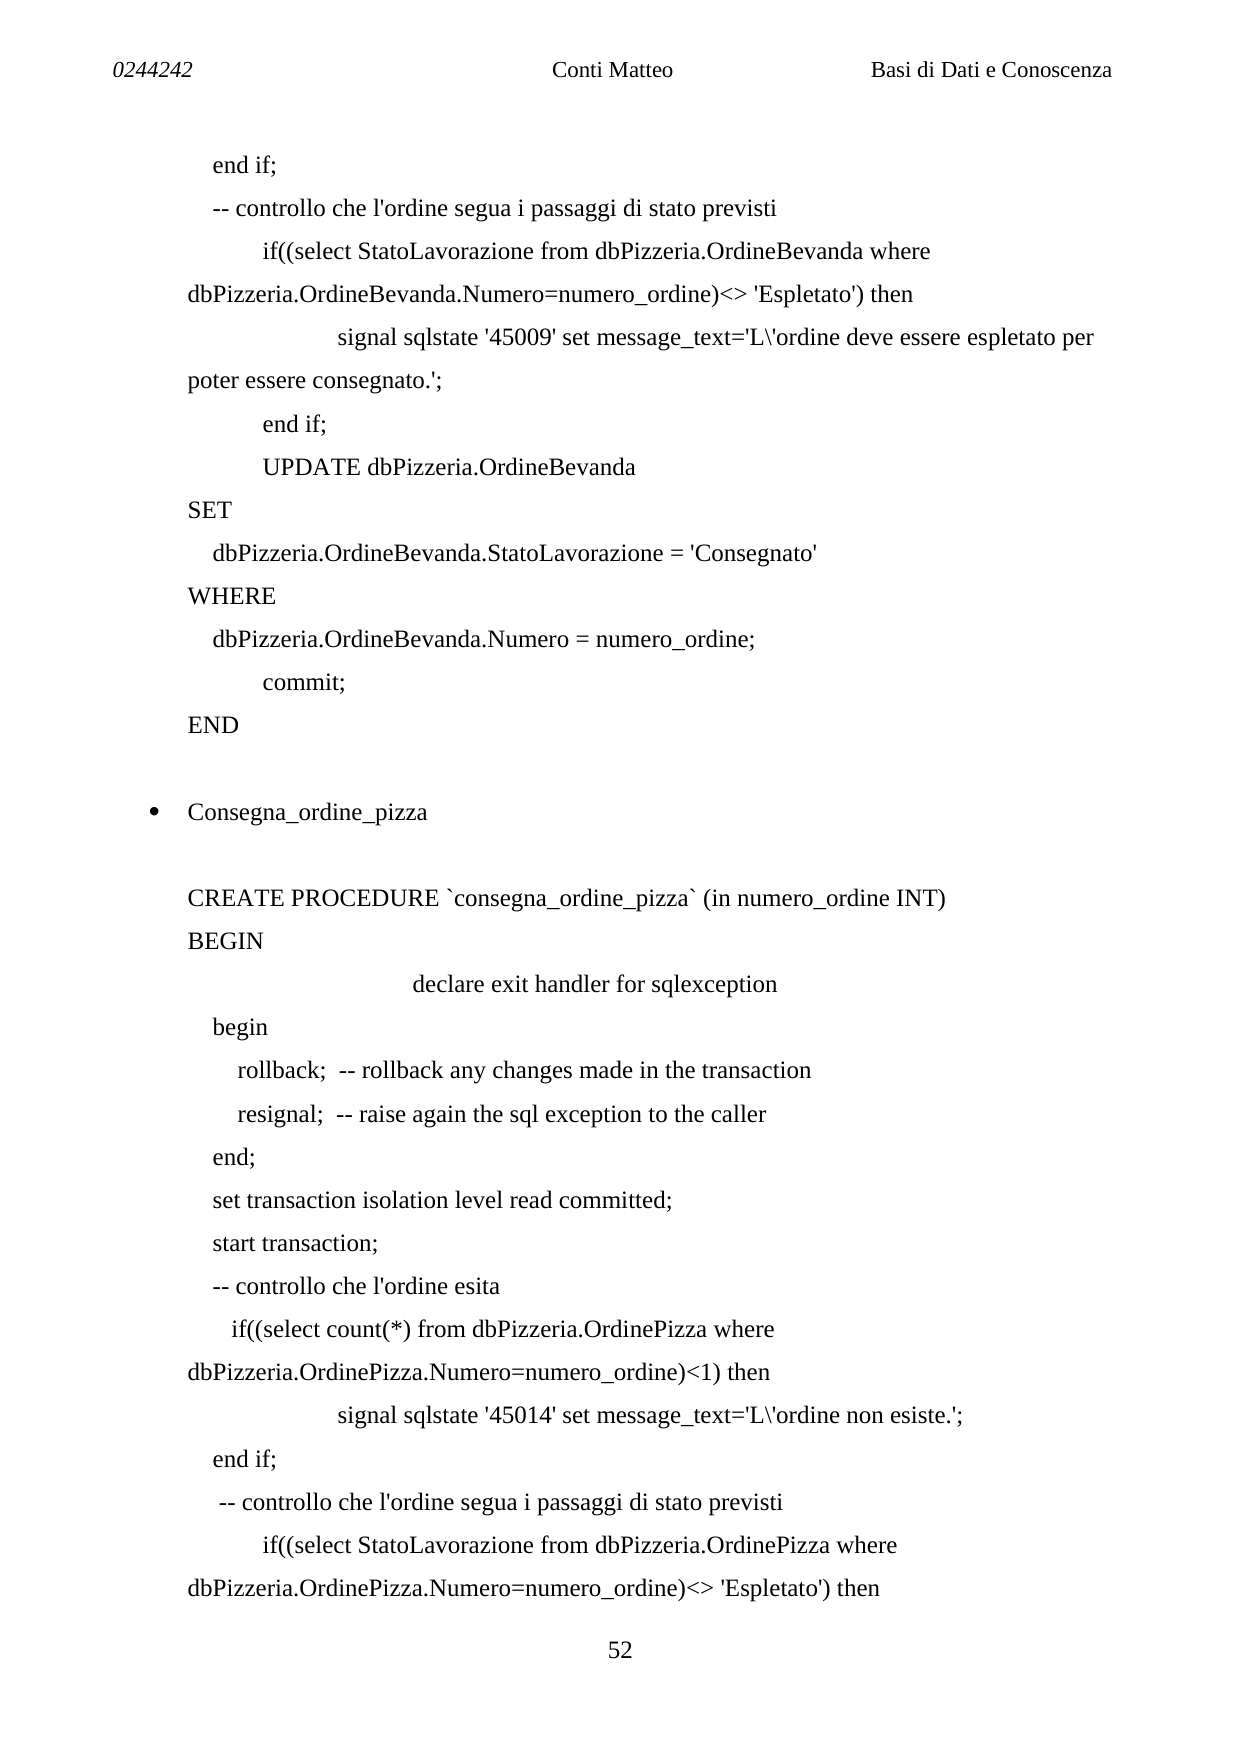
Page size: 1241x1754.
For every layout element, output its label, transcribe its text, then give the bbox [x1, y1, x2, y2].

list end; [187, 1142, 1128, 1171]
list end if; [187, 409, 1128, 437]
list WHERE [187, 581, 1128, 610]
list dbPizzeria.OrdineBevanda.StatoLavorazione = 'Consegnato' [187, 538, 1128, 567]
list signal sqlstate '45014' set message_text='L\'ordine non esiste.'; [187, 1401, 1128, 1429]
list if((select StatoLavorazione from dbPizzeria.OrdineBevanda where dbPizzeria.OrdineBevanda.Numero=numero_ordine)<> 'Espletato') then [187, 236, 1128, 308]
list SET [187, 495, 1128, 524]
list -- controllo che l'ordine segua i passaggi di stato previsti [187, 1487, 1128, 1516]
list if((select count(*) from dbPizzeria.OrdinePizza where dbPizzeria.OrdinePizza.Numero=numero_ordine)<1) then [187, 1314, 1128, 1386]
list Consegna_ordine_pizza [150, 797, 1128, 826]
list UPDATE dbPizzeria.OrdineBevanda [187, 452, 1128, 481]
list rollback; -- rollback any changes made in the transaction [187, 1056, 1128, 1084]
list BEGIN [187, 926, 1128, 955]
list END [187, 711, 1128, 739]
list set transaction isolation level read committed; [187, 1185, 1128, 1214]
list start transaction; [187, 1228, 1128, 1257]
list -- controllo che l'ordine esita [187, 1271, 1128, 1300]
list CREATE PROCEDURE `consegna_ordine_pizza` (in numero_ordine INT) [187, 883, 1128, 912]
list -- controllo che l'ordine segua i passaggi di stato previsti [187, 193, 1128, 222]
list dbPizzeria.OrdineBevanda.Numero = numero_ordine; [187, 624, 1128, 653]
list resignal; -- raise again the sql exception to the caller [187, 1099, 1128, 1127]
list begin [187, 1012, 1128, 1041]
list declare exit handler for sqlexception [187, 969, 1128, 998]
list end if; [187, 150, 1128, 179]
list signal sqlstate '45009' set message_text='L\'ordine deve essere espletato per poter essere consegnato.'; [187, 322, 1128, 394]
list if((select StatoLavorazione from dbPizzeria.OrdinePizza where dbPizzeria.OrdinePizza.Numero=numero_ordine)<> 'Espletato') then [187, 1530, 1128, 1602]
list end if; [187, 1444, 1128, 1472]
list commit; [187, 667, 1128, 696]
